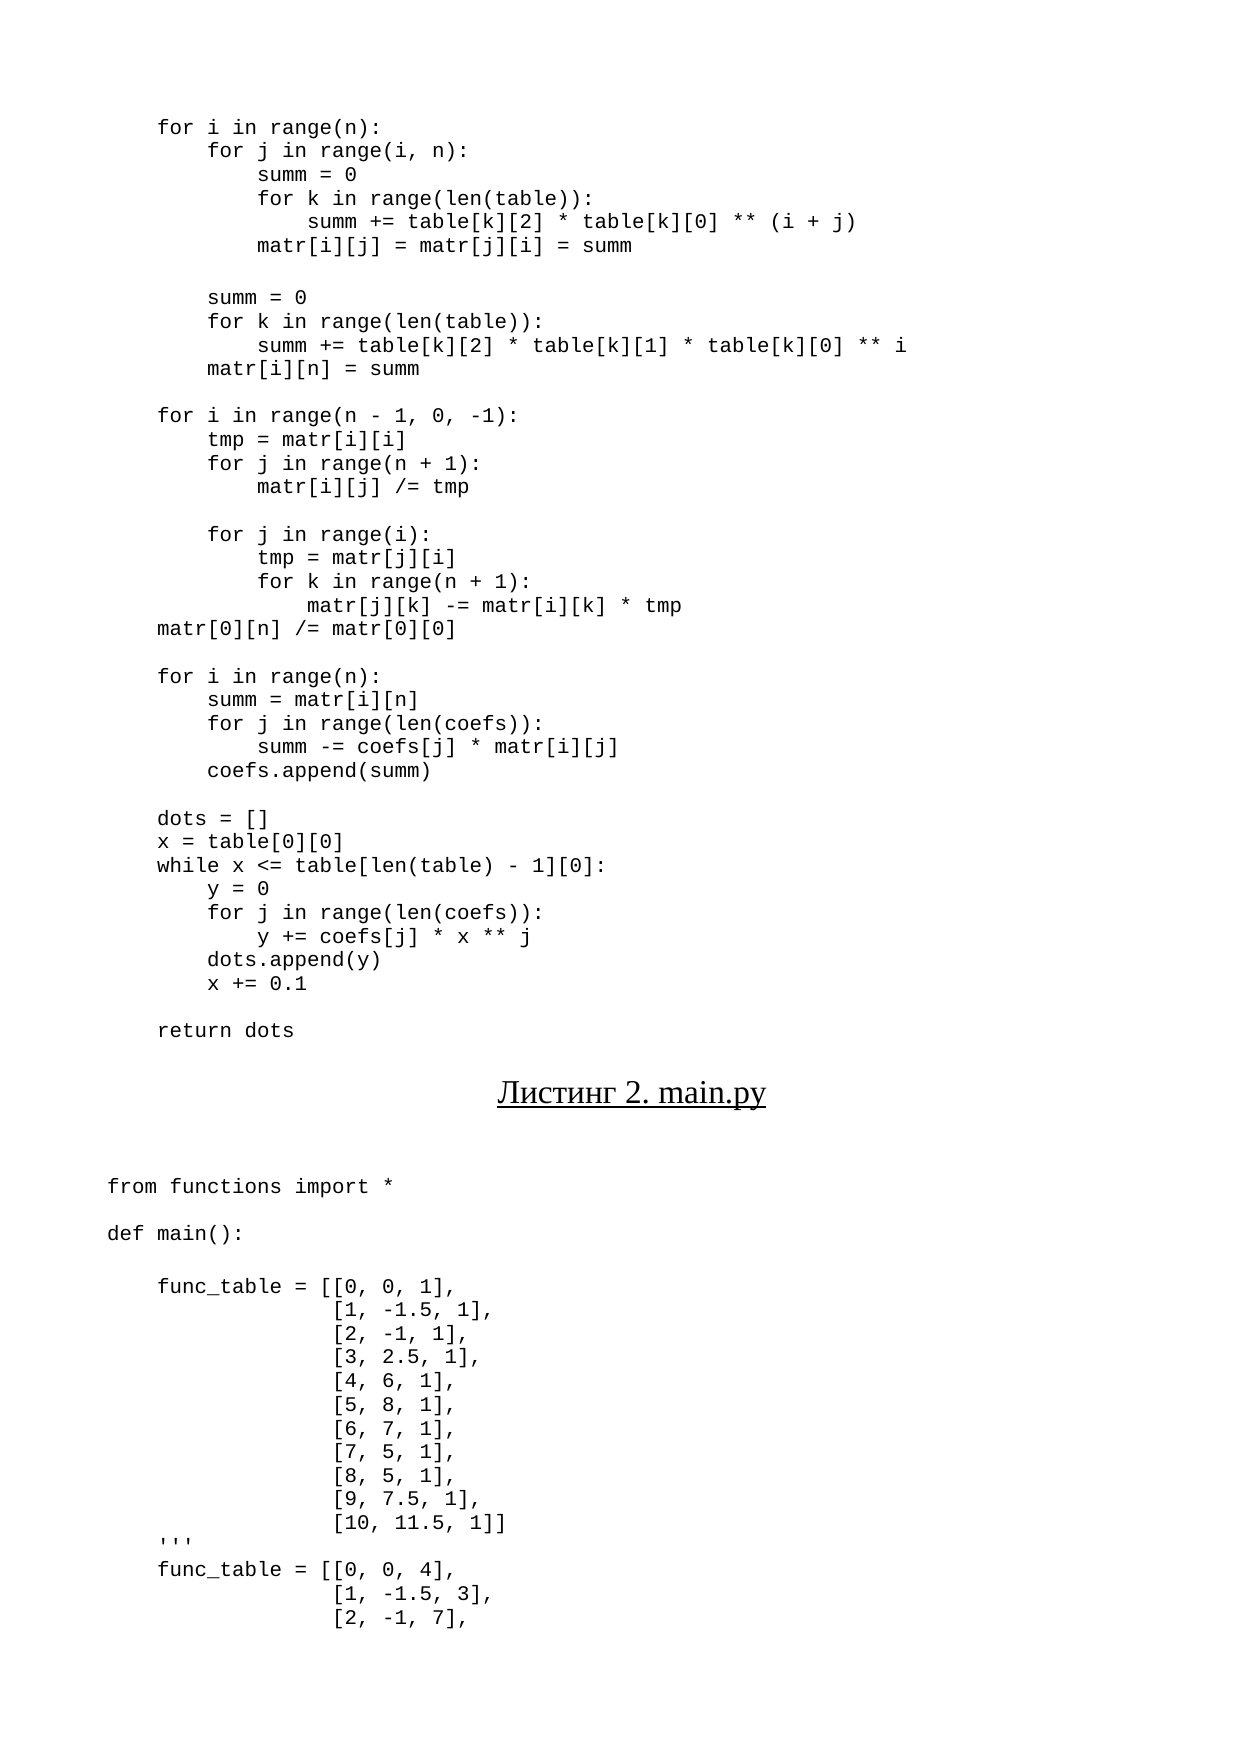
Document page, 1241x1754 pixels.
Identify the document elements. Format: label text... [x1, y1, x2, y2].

text func_table = [[0, 0, 4], [107, 1559, 1122, 1583]
text [3, 2.5, 1], [107, 1347, 1122, 1370]
text while x <= table[len(table) - 1][0]: [107, 855, 1122, 878]
text for i in range(n - 1, 0, -1): [107, 406, 1122, 429]
text ''' [107, 1536, 1122, 1559]
text [7, 5, 1], [107, 1441, 1122, 1465]
text x += 0.1 [107, 973, 1122, 997]
text [1, -1.5, 3], [107, 1583, 1122, 1607]
text [2, -1, 1], [107, 1323, 1122, 1347]
text y += coefs[j] * x ** j [107, 926, 1122, 949]
text matr[i][n] = summ [107, 358, 1122, 382]
text matr[j][k] -= matr[i][k] * tmp [107, 595, 1122, 618]
text [9, 7.5, 1], [107, 1488, 1122, 1512]
text summ = 0 [107, 287, 1122, 311]
text dots = [] [107, 807, 1122, 831]
text for k in range(len(table)): [107, 188, 1122, 211]
text matr[0][n] /= matr[0][0] [107, 618, 1122, 642]
text for j in range(i, n): [107, 140, 1122, 164]
text summ = matr[i][n] [107, 689, 1122, 713]
text for j in range(i): [107, 524, 1122, 547]
text tmp = matr[j][i] [107, 547, 1122, 571]
text summ = 0 [107, 164, 1122, 188]
text for j in range(len(coefs)): [107, 713, 1122, 737]
text summ -= coefs[j] * matr[i][j] [107, 737, 1122, 760]
text [5, 8, 1], [107, 1394, 1122, 1417]
text return dots [107, 1020, 1122, 1044]
text summ += table[k][2] * table[k][0] ** (i + j) [107, 211, 1122, 235]
text [8, 5, 1], [107, 1465, 1122, 1488]
text [1, -1.5, 1], [107, 1299, 1122, 1323]
text for j in range(len(coefs)): [107, 902, 1122, 926]
text for k in range(n + 1): [107, 571, 1122, 595]
text matr[i][j] /= tmp [107, 476, 1122, 500]
text [2, -1, 7], [107, 1607, 1122, 1630]
text [10, 11.5, 1]] [107, 1512, 1122, 1536]
text for k in range(len(table)): [107, 311, 1122, 334]
text for i in range(n): [107, 666, 1122, 689]
text for j in range(n + 1): [107, 453, 1122, 476]
text Листинг 2. main.py [141, 1073, 1122, 1111]
text x = table[0][0] [107, 831, 1122, 855]
text matr[i][j] = matr[j][i] = summ [107, 235, 1122, 258]
text y = 0 [107, 878, 1122, 902]
text coefs.append(summ) [107, 760, 1122, 784]
text dots.append(y) [107, 949, 1122, 973]
text from functions import * [107, 1176, 1122, 1199]
text summ += table[k][2] * table[k][1] * table[k][0] ** i [107, 334, 1122, 358]
text tmp = matr[i][i] [107, 429, 1122, 453]
text def main(): [107, 1223, 1122, 1247]
text [6, 7, 1], [107, 1417, 1122, 1441]
text for i in range(n): [107, 117, 1122, 140]
text func_table = [[0, 0, 1], [107, 1276, 1122, 1299]
text [4, 6, 1], [107, 1370, 1122, 1394]
